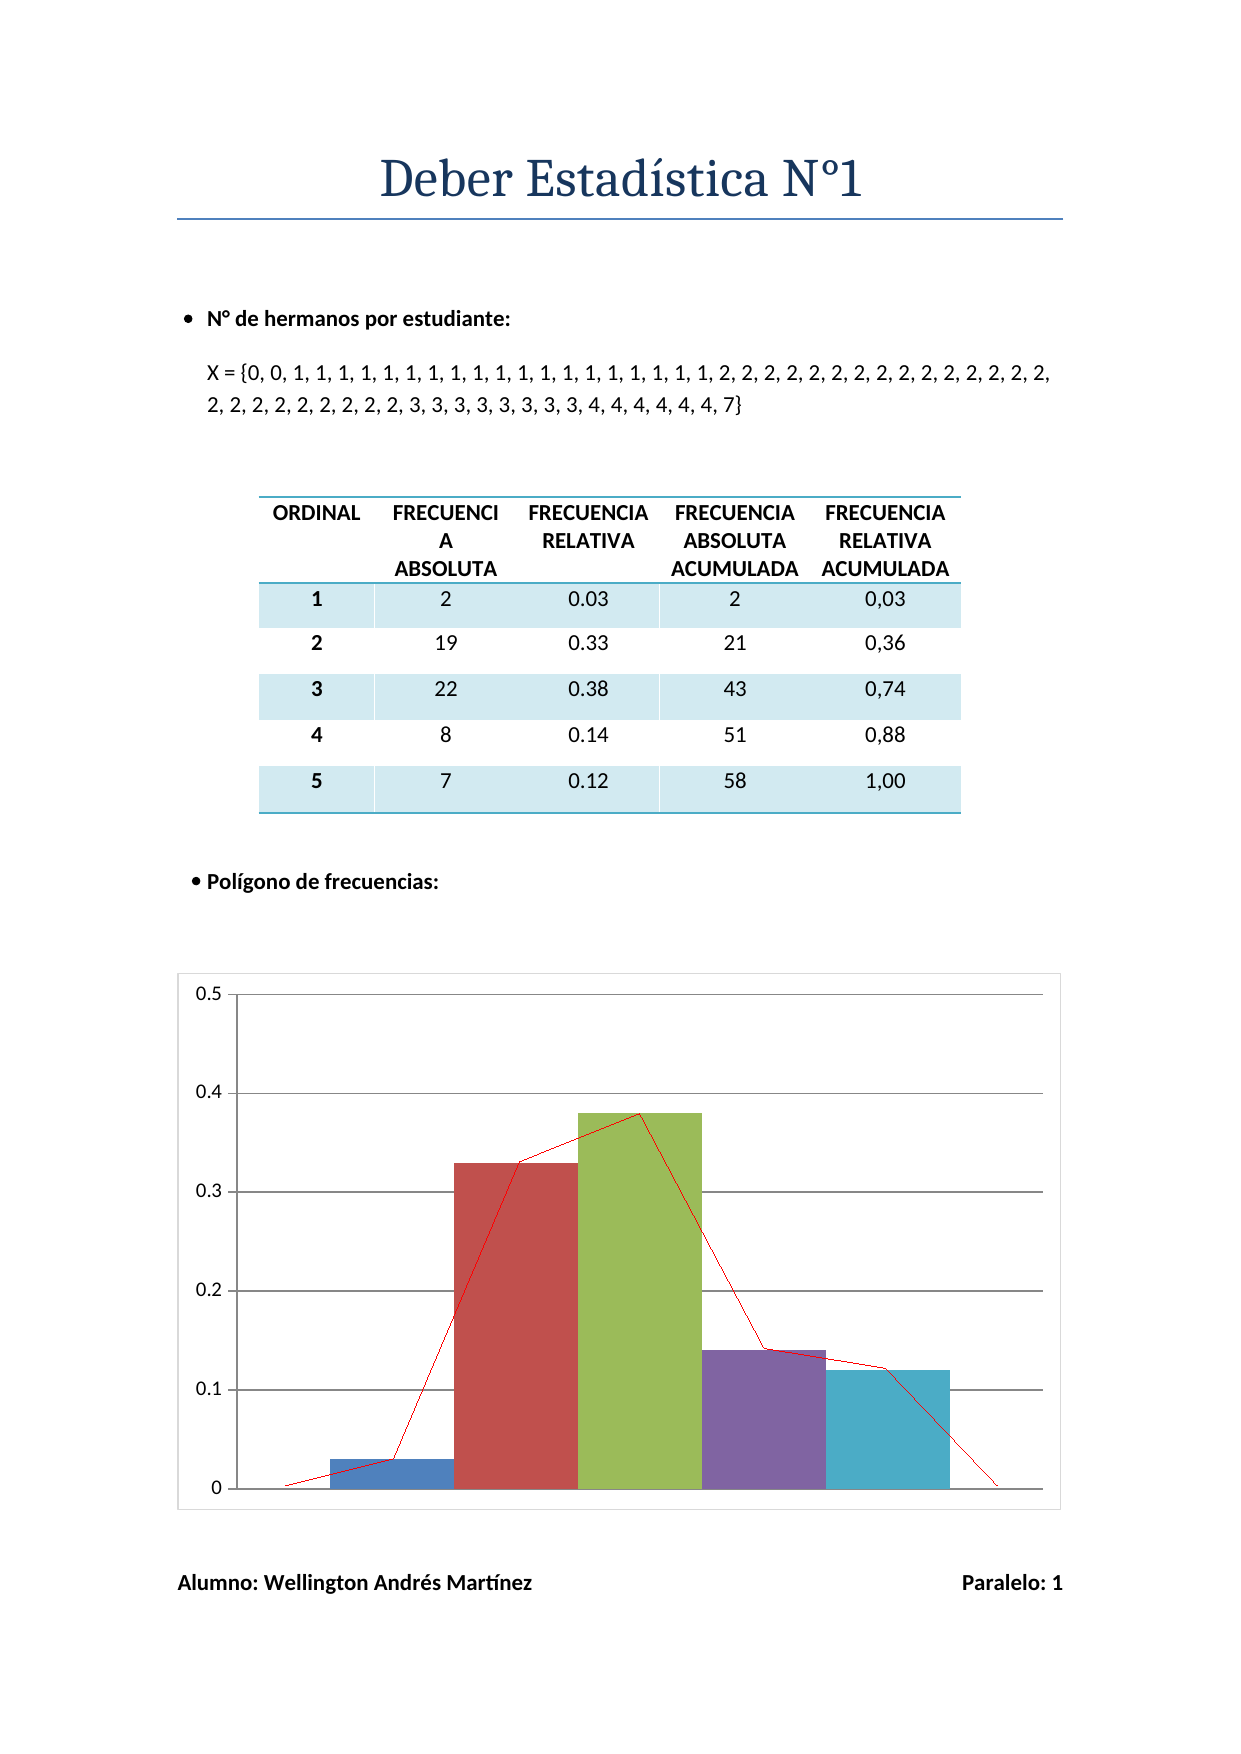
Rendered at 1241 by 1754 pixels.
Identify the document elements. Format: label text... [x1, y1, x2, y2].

table_cell 2 [375, 584, 517, 628]
table_cell 58 [660, 766, 810, 812]
table_cell 0,03 [810, 584, 961, 628]
table_cell 0.12 [517, 766, 659, 812]
table_cell 0,88 [810, 720, 961, 766]
table_cell 19 [375, 628, 517, 674]
table_cell 7 [375, 766, 517, 812]
table_cell 0.14 [517, 720, 659, 766]
table_cell 2 [259, 628, 374, 674]
title Deber Estadística N°1 [177, 148, 1063, 218]
table_cell 5 [259, 766, 374, 812]
table_cell 4 [259, 720, 374, 766]
table_cell 1,00 [810, 766, 961, 812]
table_cell 8 [375, 720, 517, 766]
table_cell 22 [375, 674, 517, 720]
table_cell 43 [660, 674, 810, 720]
table_header FRECUENCIA ABSOLUTA [375, 498, 517, 582]
table_header FRECUENCIA RELATIVA [517, 498, 659, 582]
table_cell 0,74 [810, 674, 961, 720]
table_cell 3 [259, 674, 374, 720]
table_cell 0.33 [517, 628, 659, 674]
list N° de hermanos por estudiante: [184, 304, 1063, 333]
text X = {0, 0, 1, 1, 1, 1, 1, 1, 1, 1, 1, 1, 1, 1, 1, 1, 1, 1, 1, 1, 1, 2, 2, 2, 2, 2, 2, 2, 2, 2, 2, 2, 2, 2, 2, 2, 2, 2, 2, 2, 2, 2, 2, 2, 2, 3, 3, 3, 3, 3, 3, 3, 3, 4, 4, 4, 4, 4, 4, 7} [207, 358, 1063, 418]
table_cell 0,36 [810, 628, 961, 674]
table_header FRECUENCIA ABSOLUTA ACUMULADA [660, 498, 810, 582]
table_header ORDINAL [259, 498, 374, 582]
table_cell 1 [259, 584, 374, 628]
list Polígono de frecuencias: [192, 867, 1063, 895]
table_cell 0.03 [517, 584, 659, 628]
table_header FRECUENCIA RELATIVA ACUMULADA [810, 498, 961, 582]
table_cell 0.38 [517, 674, 659, 720]
table_cell 21 [660, 628, 810, 674]
table_cell 2 [660, 584, 810, 628]
table_cell 51 [660, 720, 810, 766]
